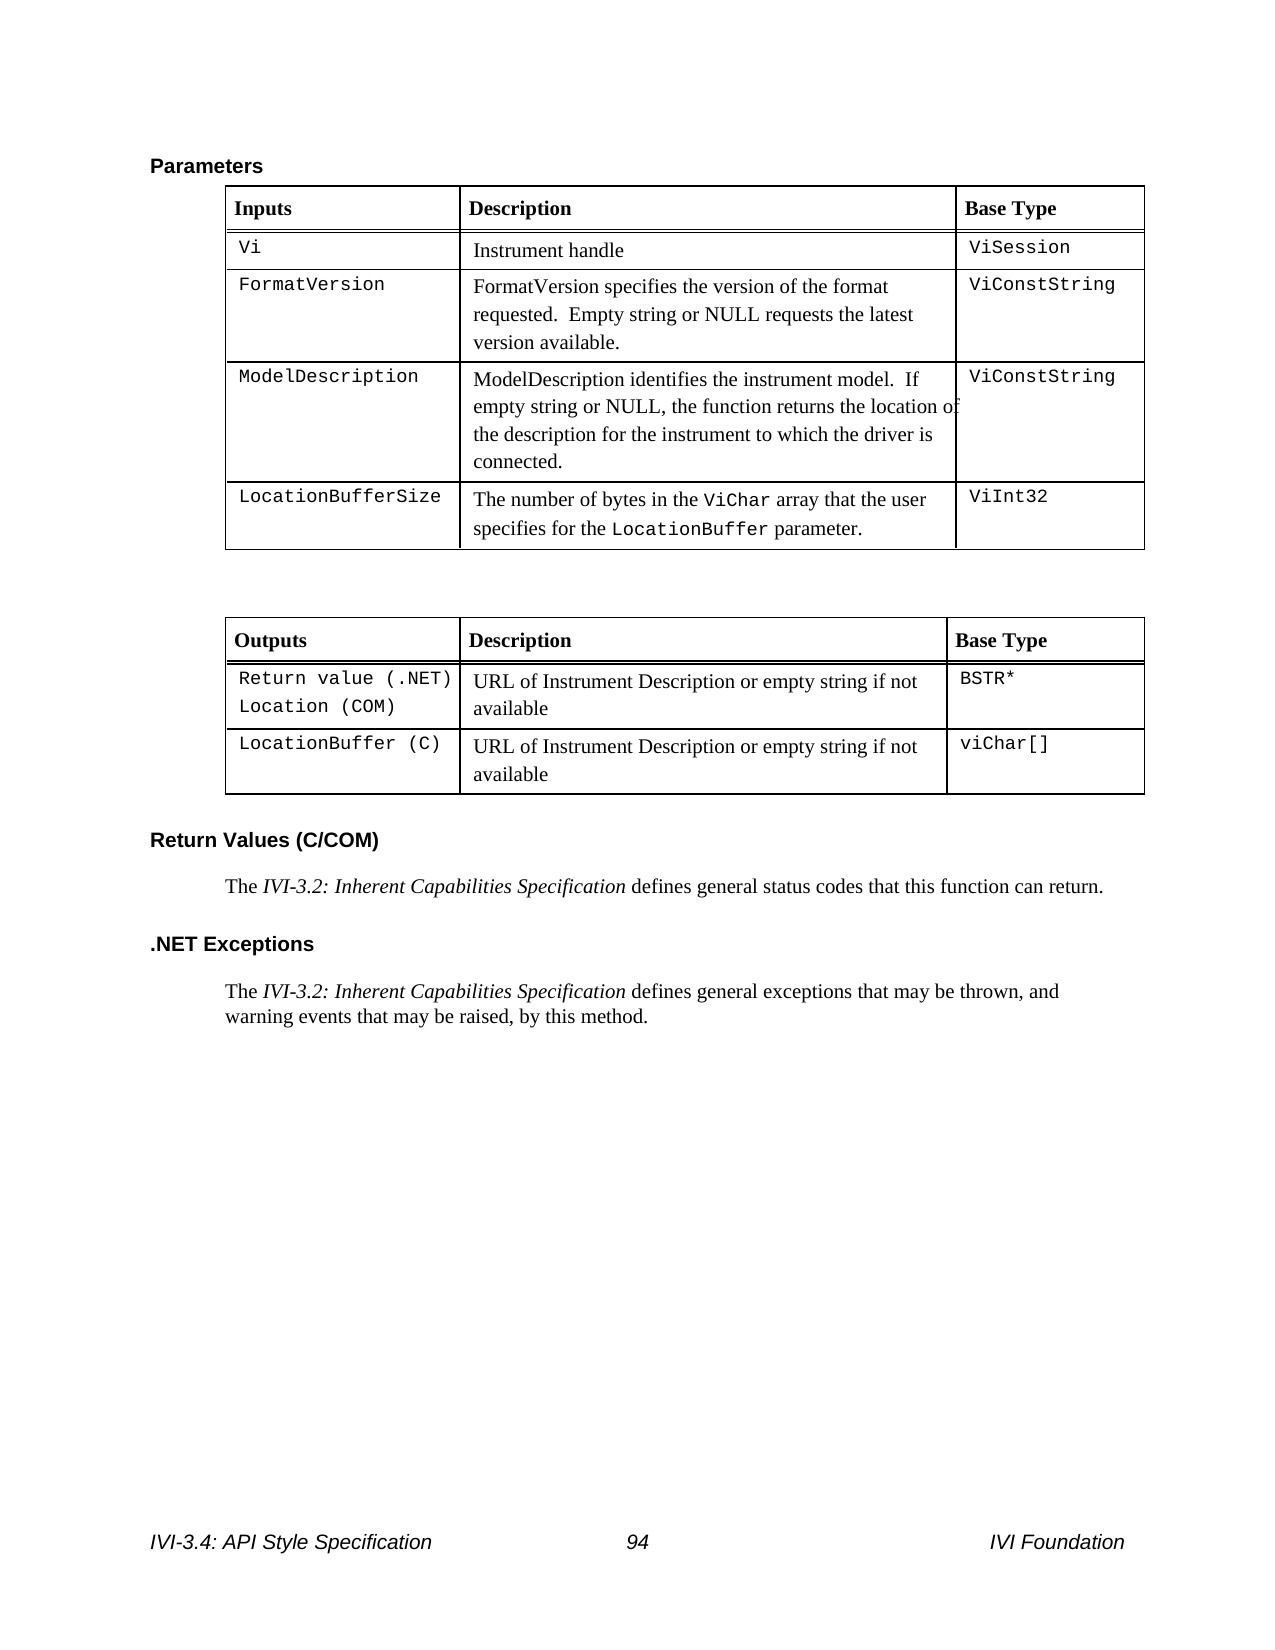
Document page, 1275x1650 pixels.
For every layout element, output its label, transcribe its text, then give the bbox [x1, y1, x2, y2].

table_cell FormatVersion specifies the version of the format requested. Empty string or NULL requests the latest version available. [461, 270, 955, 361]
table_cell ViInt32 [957, 483, 1144, 548]
text The IVI-3.2: Inherent Capabilities Specification defines general exceptions that may be thrown, and warning events that may be raised, by this method. [225, 978, 1125, 1028]
table_cell ModelDescription [226, 362, 459, 481]
table_header Base Type [948, 618, 1144, 660]
table_cell ViConstString [957, 363, 1144, 481]
table_cell ViConstString [957, 270, 1144, 361]
table_cell BSTR* [948, 665, 1144, 728]
table_header Outputs [226, 618, 459, 660]
table_cell Vi [226, 233, 459, 269]
table_cell LocationBufferSize [226, 482, 459, 548]
table_cell ViSession [957, 233, 1144, 269]
text Parameters [150, 150, 1125, 179]
table_header Description [461, 618, 946, 660]
table_cell Instrument handle [461, 233, 955, 269]
table_cell URL of Instrument Description or empty string if not available [461, 665, 946, 728]
table_header Description [461, 187, 955, 229]
table_cell FormatVersion [226, 270, 459, 361]
table_cell viChar[] [948, 730, 1144, 793]
table_cell ModelDescription identifies the instrument model. If empty string or NULL, the function returns the location of the description for the instrument to which the driver is connected. [461, 363, 955, 481]
text The IVI-3.2: Inherent Capabilities Specification defines general status codes that this function can return. [225, 874, 1125, 899]
table_cell Return value (.NET) Location (COM) [226, 664, 459, 728]
table_cell The number of bytes in the ViChar array that the user specifies for the LocationBuffer parameter. [461, 483, 955, 548]
text Return Values (C/COM) [150, 824, 1125, 853]
text .NET Exceptions [150, 928, 1125, 957]
table_cell URL of Instrument Description or empty string if not available [461, 730, 946, 793]
table_cell LocationBuffer (C) [226, 729, 459, 793]
table_header Base Type [957, 187, 1144, 229]
table_header Inputs [226, 187, 459, 229]
